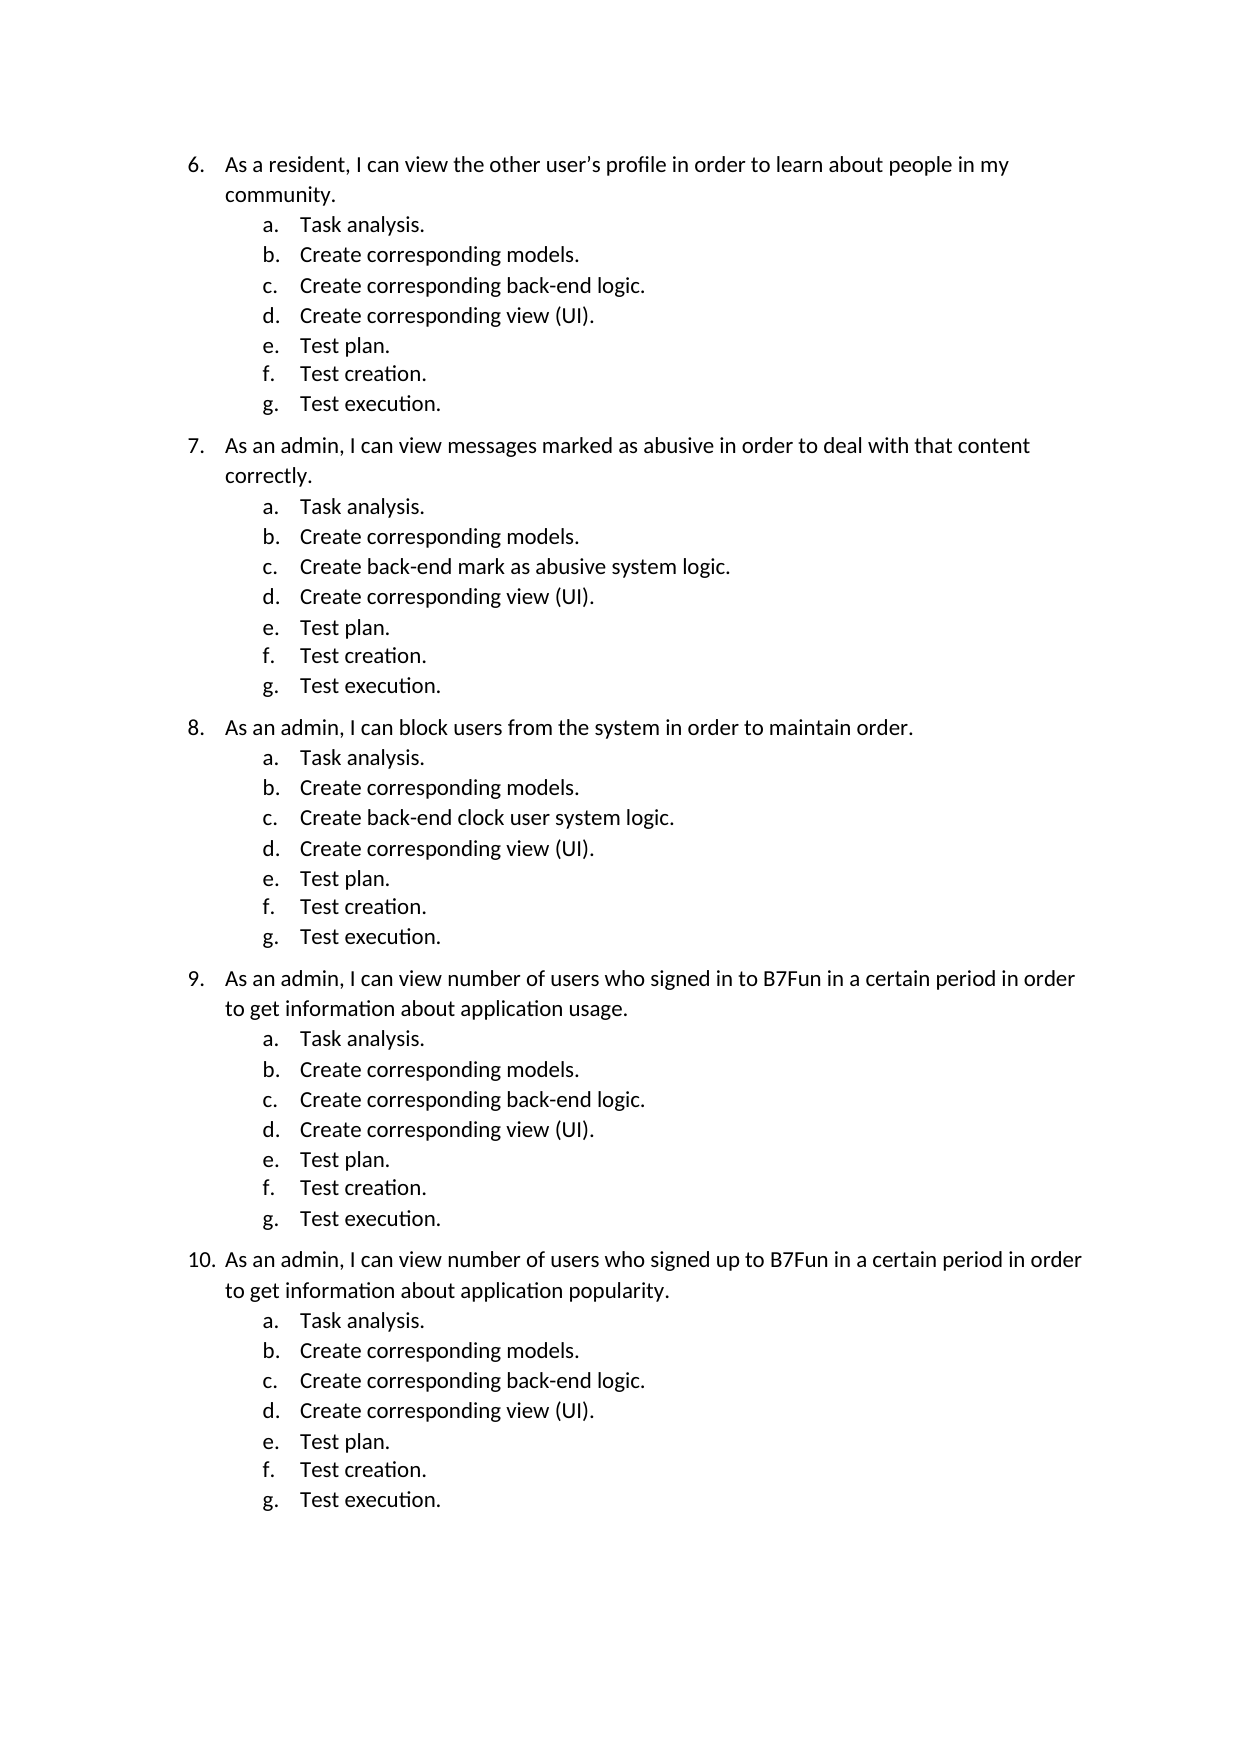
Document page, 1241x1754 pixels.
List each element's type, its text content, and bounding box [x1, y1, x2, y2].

list Create corresponding back-end logic. [262, 1366, 1090, 1394]
list As an admin, I can block users from the system in order to maintain order. [187, 713, 1090, 741]
list Test plan. [262, 1145, 1090, 1173]
list Test plan. [262, 331, 1090, 359]
list Create corresponding models. [262, 522, 1090, 550]
list Test execution. [262, 671, 1090, 699]
list Create corresponding models. [262, 1055, 1090, 1083]
list Test creation. [262, 1455, 1090, 1483]
list As an admin, I can view messages marked as abusive in order to deal with that content correctly. [187, 431, 1090, 490]
list Task analysis. [262, 492, 1090, 520]
list Create corresponding back-end logic. [262, 1085, 1090, 1113]
list Test creation. [262, 892, 1090, 920]
list Test plan. [262, 864, 1090, 892]
list Create corresponding view (UI). [262, 834, 1090, 862]
list Create back-end mark as abusive system logic. [262, 552, 1090, 580]
list Create corresponding view (UI). [262, 1115, 1090, 1143]
list Task analysis. [262, 743, 1090, 771]
list Test creation. [262, 1173, 1090, 1201]
list Test execution. [262, 389, 1090, 417]
list Task analysis. [262, 1306, 1090, 1334]
list Create corresponding view (UI). [262, 582, 1090, 611]
list Test creation. [262, 359, 1090, 387]
list Create corresponding view (UI). [262, 301, 1090, 329]
list Test plan. [262, 613, 1090, 641]
list As a resident, I can view the other user’s profile in order to learn about people in my community. [187, 150, 1090, 208]
list Create corresponding models. [262, 1336, 1090, 1364]
list Create corresponding back-end logic. [262, 271, 1090, 299]
list Create corresponding view (UI). [262, 1397, 1090, 1425]
list Create back-end clock user system logic. [262, 803, 1090, 832]
list As an admin, I can view number of users who signed in to B7Fun in a certain period in order to get information about application usage. [187, 964, 1090, 1022]
list Create corresponding models. [262, 241, 1090, 269]
list Test execution. [262, 922, 1090, 950]
list Test execution. [262, 1204, 1090, 1232]
list Task analysis. [262, 210, 1090, 238]
list Create corresponding models. [262, 773, 1090, 801]
list Test execution. [262, 1485, 1090, 1513]
list Test creation. [262, 641, 1090, 669]
list As an admin, I can view number of users who signed up to B7Fun in a certain period in order to get information about application popularity. [187, 1246, 1090, 1304]
list Test plan. [262, 1427, 1090, 1455]
list Task analysis. [262, 1024, 1090, 1053]
